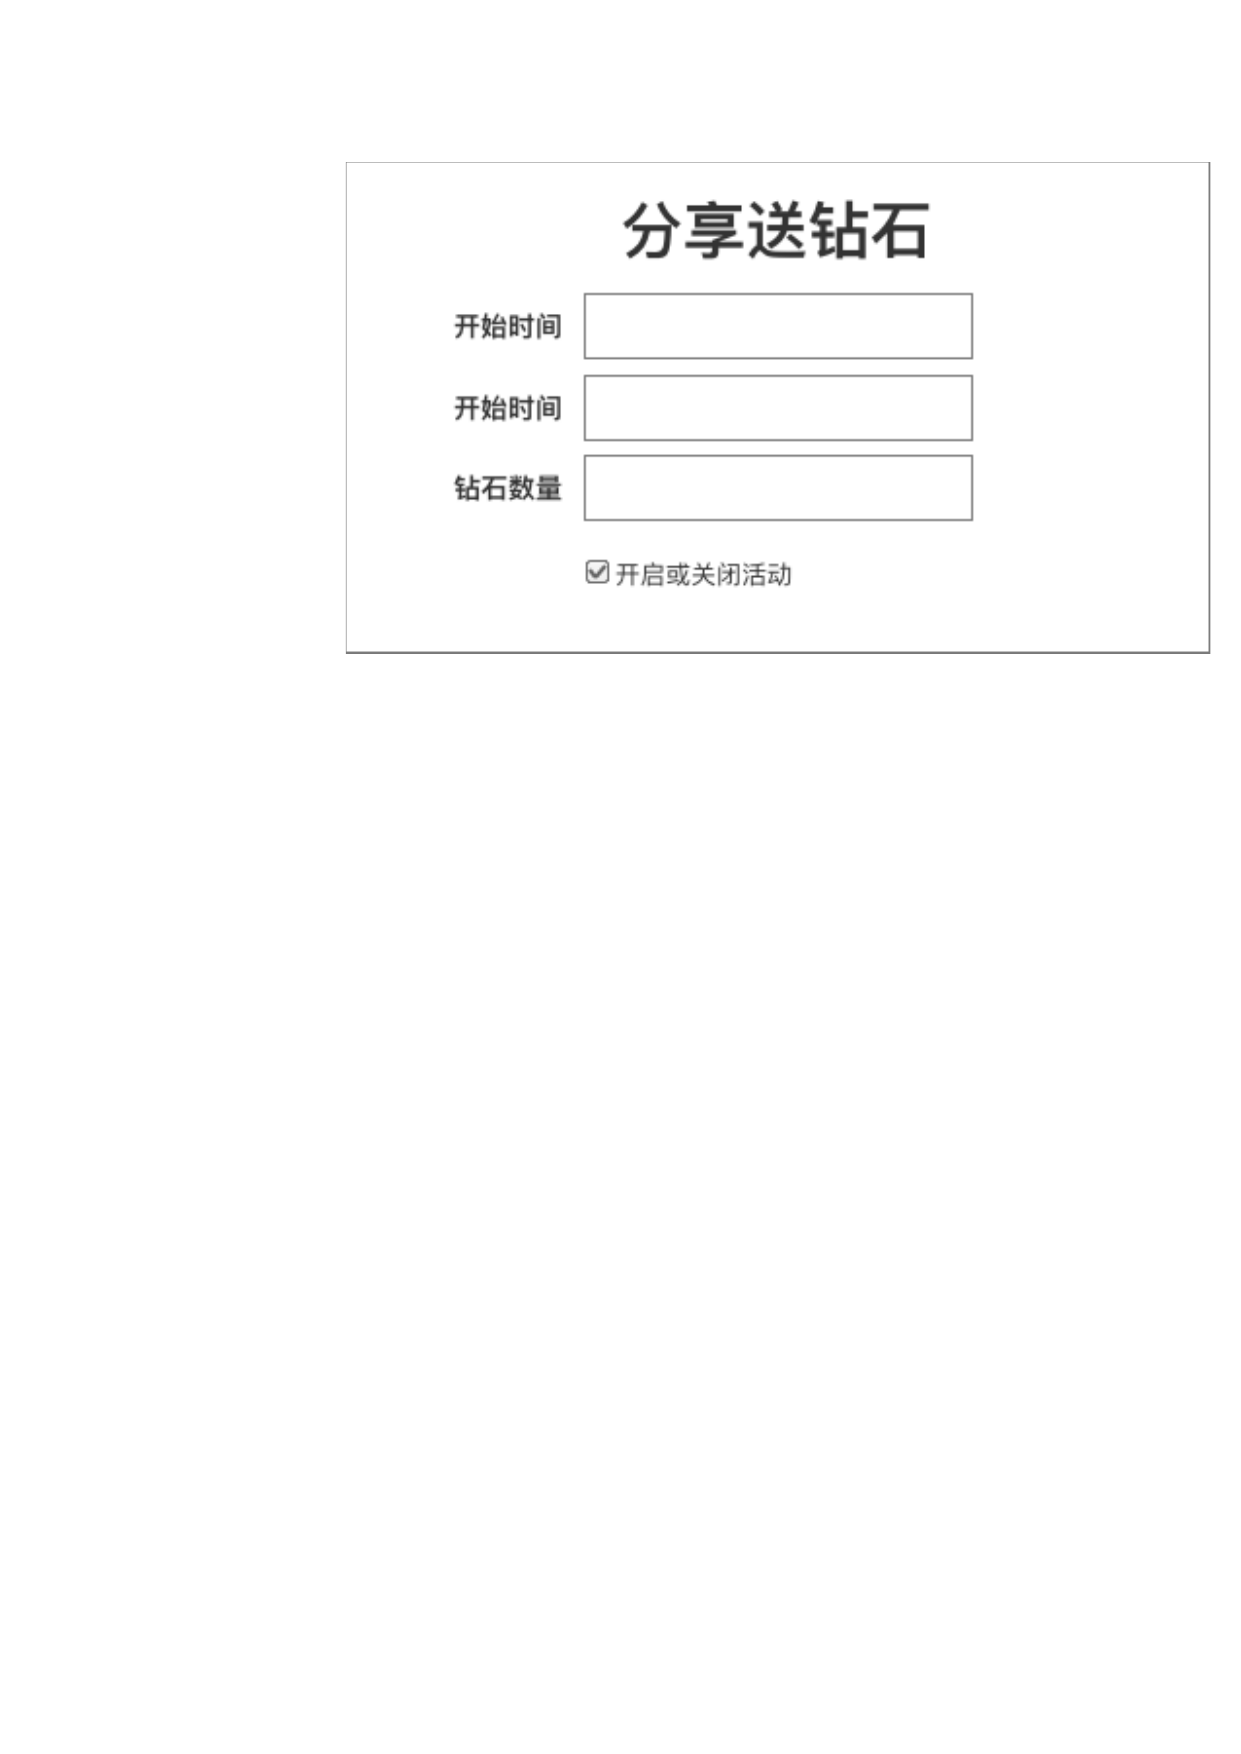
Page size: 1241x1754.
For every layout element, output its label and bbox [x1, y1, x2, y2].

picture [345, 162, 1211, 654]
